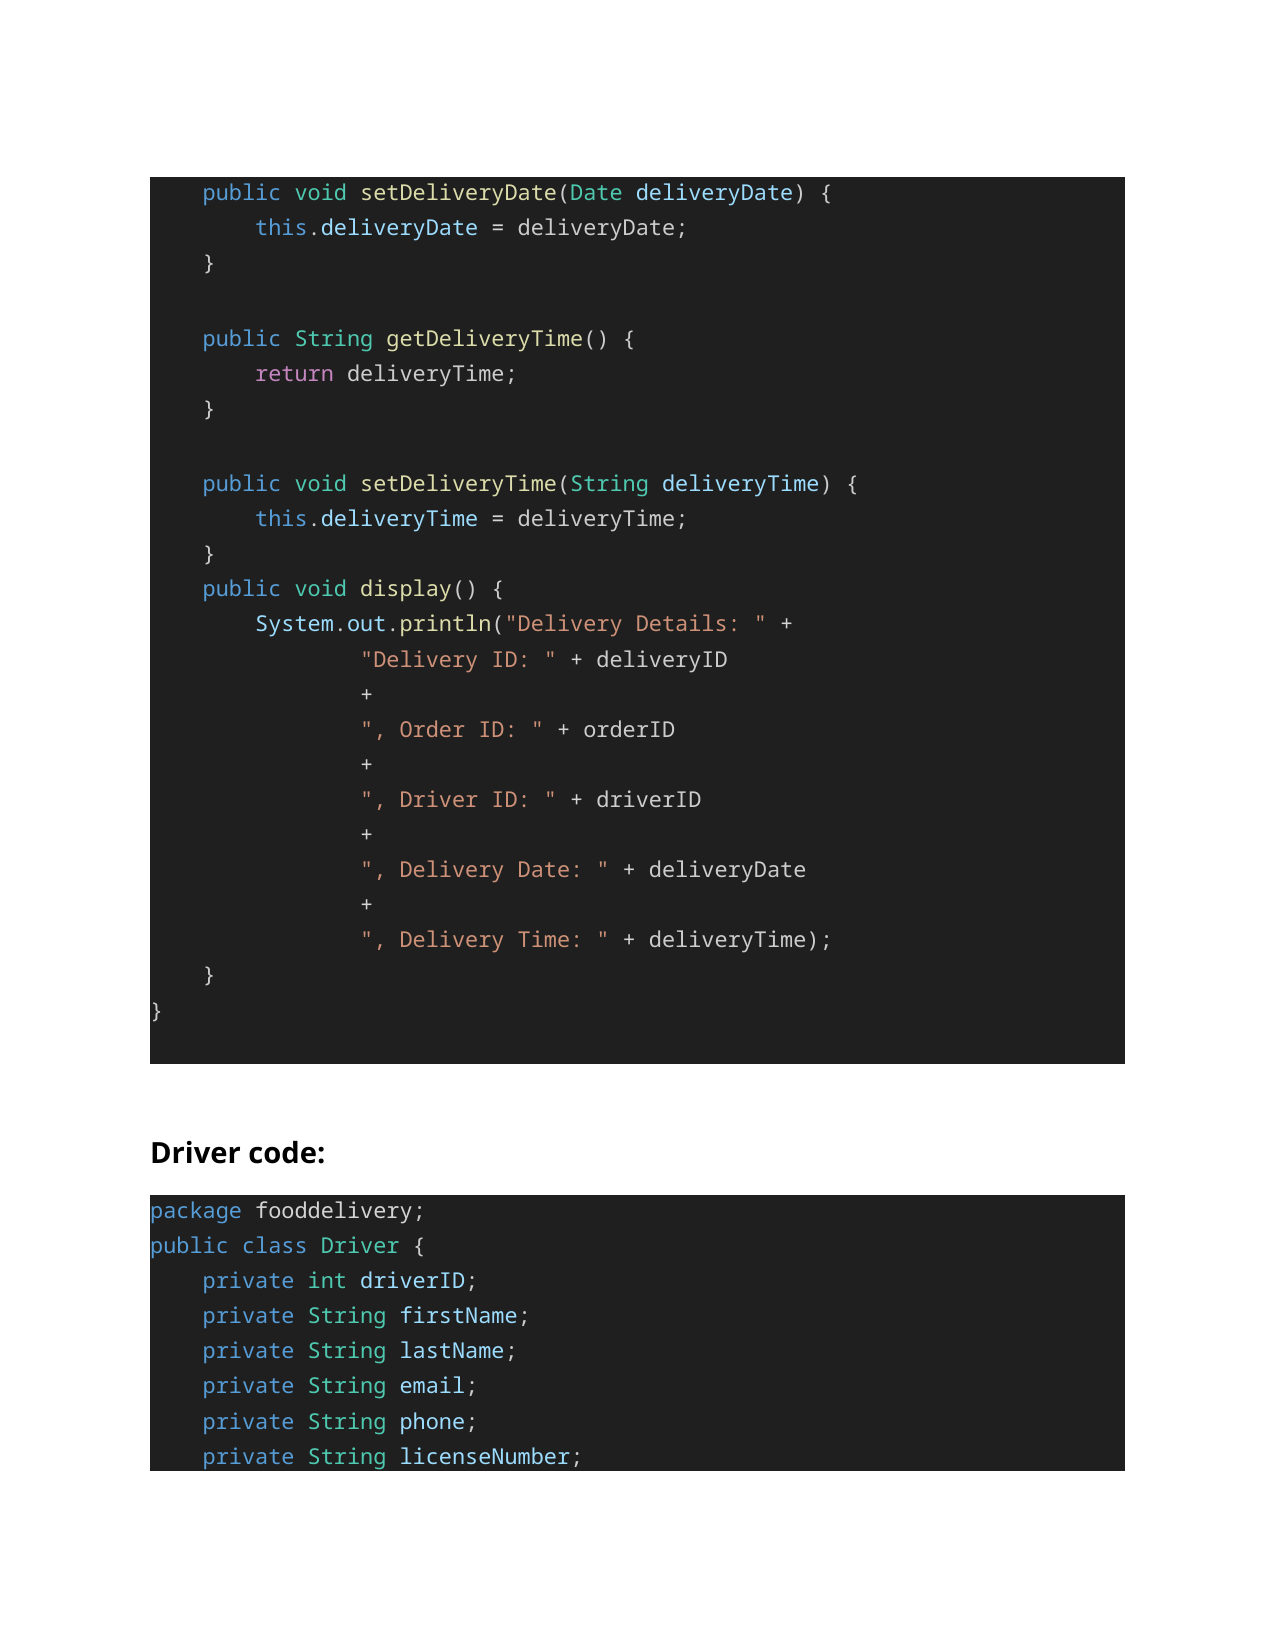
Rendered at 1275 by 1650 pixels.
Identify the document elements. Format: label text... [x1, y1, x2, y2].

text + [150, 749, 1125, 779]
text } [150, 247, 1125, 277]
text private String phone; [150, 1406, 1125, 1435]
text } [150, 393, 1125, 423]
text package fooddelivery; [150, 1195, 1125, 1225]
text public void setDeliveryDate(Date deliveryDate) { [150, 177, 1125, 207]
text ", Order ID: " + orderID [150, 714, 1125, 743]
text public class Driver { [150, 1230, 1125, 1260]
text public void setDeliveryTime(String deliveryTime) { [150, 468, 1125, 498]
text private String firstName; [150, 1300, 1125, 1330]
text private String licenseNumber; [150, 1441, 1125, 1471]
text this.deliveryDate = deliveryDate; [150, 212, 1125, 242]
text ", Driver ID: " + driverID [150, 784, 1125, 814]
text + [150, 679, 1125, 708]
text } [150, 959, 1125, 989]
text } [150, 994, 1125, 1024]
text public void display() { [150, 573, 1125, 603]
text this.deliveryTime = deliveryTime; [150, 503, 1125, 533]
text private String email; [150, 1371, 1125, 1400]
text Driver code: [150, 1132, 1125, 1172]
text ", Delivery Time: " + deliveryTime); [150, 924, 1125, 954]
text private int driverID; [150, 1265, 1125, 1295]
text + [150, 819, 1125, 849]
text public String getDeliveryTime() { [150, 323, 1125, 352]
text ", Delivery Date: " + deliveryDate [150, 854, 1125, 884]
text System.out.println("Delivery Details: " + [150, 608, 1125, 638]
text } [150, 538, 1125, 568]
text + [150, 889, 1125, 919]
text private String lastName; [150, 1335, 1125, 1365]
text return deliveryTime; [150, 358, 1125, 387]
text "Delivery ID: " + deliveryID [150, 643, 1125, 673]
